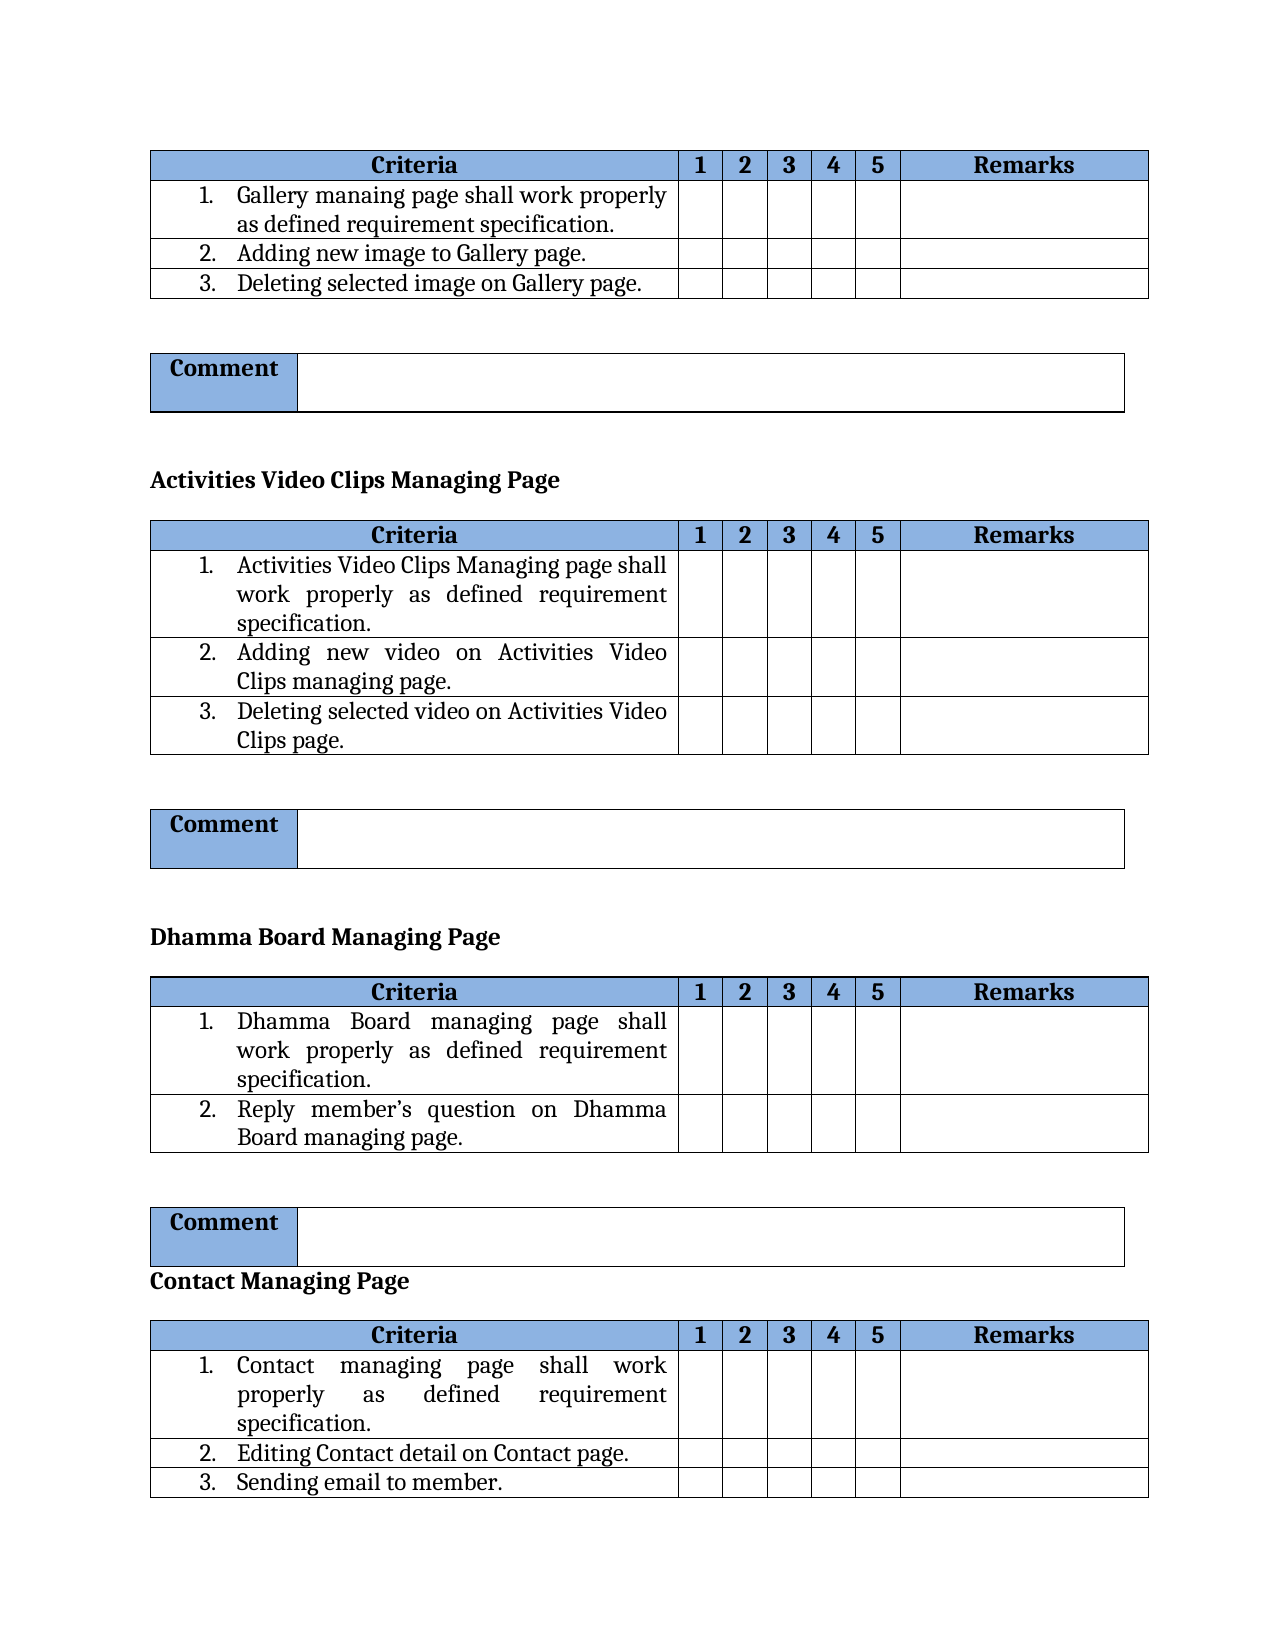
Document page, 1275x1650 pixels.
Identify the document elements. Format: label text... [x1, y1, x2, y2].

table_cell [768, 1007, 811, 1093]
table_cell Activities Video Clips Managing page shall work properly as defined requirement specification. [151, 551, 678, 637]
table_cell [901, 1468, 1148, 1497]
table_cell [679, 1007, 722, 1093]
table_cell [901, 1351, 1148, 1437]
table_cell [768, 1095, 811, 1152]
table_cell [768, 551, 811, 637]
table_cell Adding new image to Gallery page. [151, 239, 678, 268]
table_cell [679, 1439, 722, 1467]
table_cell Deleting selected image on Gallery page. [151, 269, 678, 298]
table_cell [768, 697, 811, 754]
table_header Remarks [901, 978, 1148, 1006]
table_header [298, 810, 1124, 868]
table_header 1 [679, 151, 722, 180]
table_cell [723, 1351, 767, 1437]
text Activities Video Clips Managing Page [150, 466, 1125, 495]
table_cell [856, 1095, 900, 1152]
table_cell [679, 1095, 722, 1152]
table_cell [856, 1439, 900, 1467]
table_cell [856, 269, 900, 298]
table_cell [812, 1439, 855, 1467]
table_cell [679, 697, 722, 754]
table_cell [812, 551, 855, 637]
table_cell [901, 1095, 1148, 1152]
table_cell [901, 551, 1148, 637]
table_cell [812, 1351, 855, 1437]
table_cell Adding new video on Activities Video Clips managing page. [151, 638, 678, 696]
table_cell [768, 1351, 811, 1437]
table_cell [723, 638, 767, 696]
table_header 1 [679, 978, 722, 1006]
table_header Criteria [151, 978, 678, 1006]
table_header 3 [768, 978, 811, 1006]
table_cell Reply member’s question on Dhamma Board managing page. [151, 1095, 678, 1152]
table_header Criteria [151, 151, 678, 180]
table_header 2 [723, 978, 767, 1006]
table_cell Editing Contact detail on Contact page. [151, 1439, 678, 1467]
text Dhamma Board Managing Page [150, 923, 1125, 951]
table_cell [768, 1468, 811, 1497]
table_header 3 [768, 151, 811, 180]
table_cell [679, 269, 722, 298]
table_header Remarks [901, 151, 1148, 180]
table_cell [679, 638, 722, 696]
table_cell [679, 181, 722, 238]
table_cell [901, 697, 1148, 754]
table_cell [768, 638, 811, 696]
table_header 2 [723, 151, 767, 180]
table_header Comment [151, 810, 297, 868]
table_cell [856, 638, 900, 696]
table_cell [856, 239, 900, 268]
table_cell [723, 1095, 767, 1152]
table_header 3 [768, 521, 811, 550]
table_cell [768, 181, 811, 238]
table_header 5 [856, 151, 900, 180]
table_cell [856, 697, 900, 754]
table_header 4 [812, 151, 855, 180]
table_cell [723, 239, 767, 268]
table_header 2 [723, 1321, 767, 1350]
table_header [298, 354, 1124, 411]
table_cell [812, 181, 855, 238]
table_cell [723, 1468, 767, 1497]
text Contact Managing Page [150, 1267, 1125, 1295]
table_header 1 [679, 521, 722, 550]
table_header 5 [856, 521, 900, 550]
table_header Remarks [901, 1321, 1148, 1350]
table_header 3 [768, 1321, 811, 1350]
table_cell [901, 1007, 1148, 1093]
table_cell [812, 239, 855, 268]
table_cell [901, 239, 1148, 268]
table_header [298, 1208, 1124, 1266]
table_header 4 [812, 1321, 855, 1350]
table_cell [856, 181, 900, 238]
table_cell [723, 697, 767, 754]
table_header Criteria [151, 521, 678, 550]
table_cell [679, 239, 722, 268]
table_cell [679, 1351, 722, 1437]
table_cell [768, 269, 811, 298]
table_cell [723, 551, 767, 637]
table_cell [856, 1007, 900, 1093]
table_cell Dhamma Board managing page shall work properly as defined requirement specification. [151, 1007, 678, 1093]
table_cell [723, 1439, 767, 1467]
table_header Remarks [901, 521, 1148, 550]
table_cell [812, 1468, 855, 1497]
table_header 4 [812, 978, 855, 1006]
table_header 4 [812, 521, 855, 550]
table_cell [901, 181, 1148, 238]
table_cell [679, 1468, 722, 1497]
table_header Comment [151, 1208, 297, 1266]
table_cell [768, 1439, 811, 1467]
table_cell [812, 1007, 855, 1093]
table_cell [812, 1095, 855, 1152]
table_cell Sending email to member. [151, 1468, 678, 1497]
table_cell Gallery manaing page shall work properly as defined requirement specification. [151, 181, 678, 238]
table_cell [812, 697, 855, 754]
table_header Criteria [151, 1321, 678, 1350]
table_cell [723, 181, 767, 238]
table_cell [901, 1439, 1148, 1467]
table_cell [812, 638, 855, 696]
table_header 5 [856, 978, 900, 1006]
table_header Comment [151, 354, 297, 411]
table_cell Contact managing page shall work properly as defined requirement specification. [151, 1351, 678, 1437]
table_cell [723, 1007, 767, 1093]
table_header 1 [679, 1321, 722, 1350]
table_cell [901, 638, 1148, 696]
table_cell [856, 1351, 900, 1437]
table_cell [768, 239, 811, 268]
table_cell [901, 269, 1148, 298]
table_cell [812, 269, 855, 298]
table_cell [856, 551, 900, 637]
table_header 5 [856, 1321, 900, 1350]
table_cell [679, 551, 722, 637]
table_cell [856, 1468, 900, 1497]
table_cell [723, 269, 767, 298]
table_cell Deleting selected video on Activities Video Clips page. [151, 697, 678, 754]
table_header 2 [723, 521, 767, 550]
